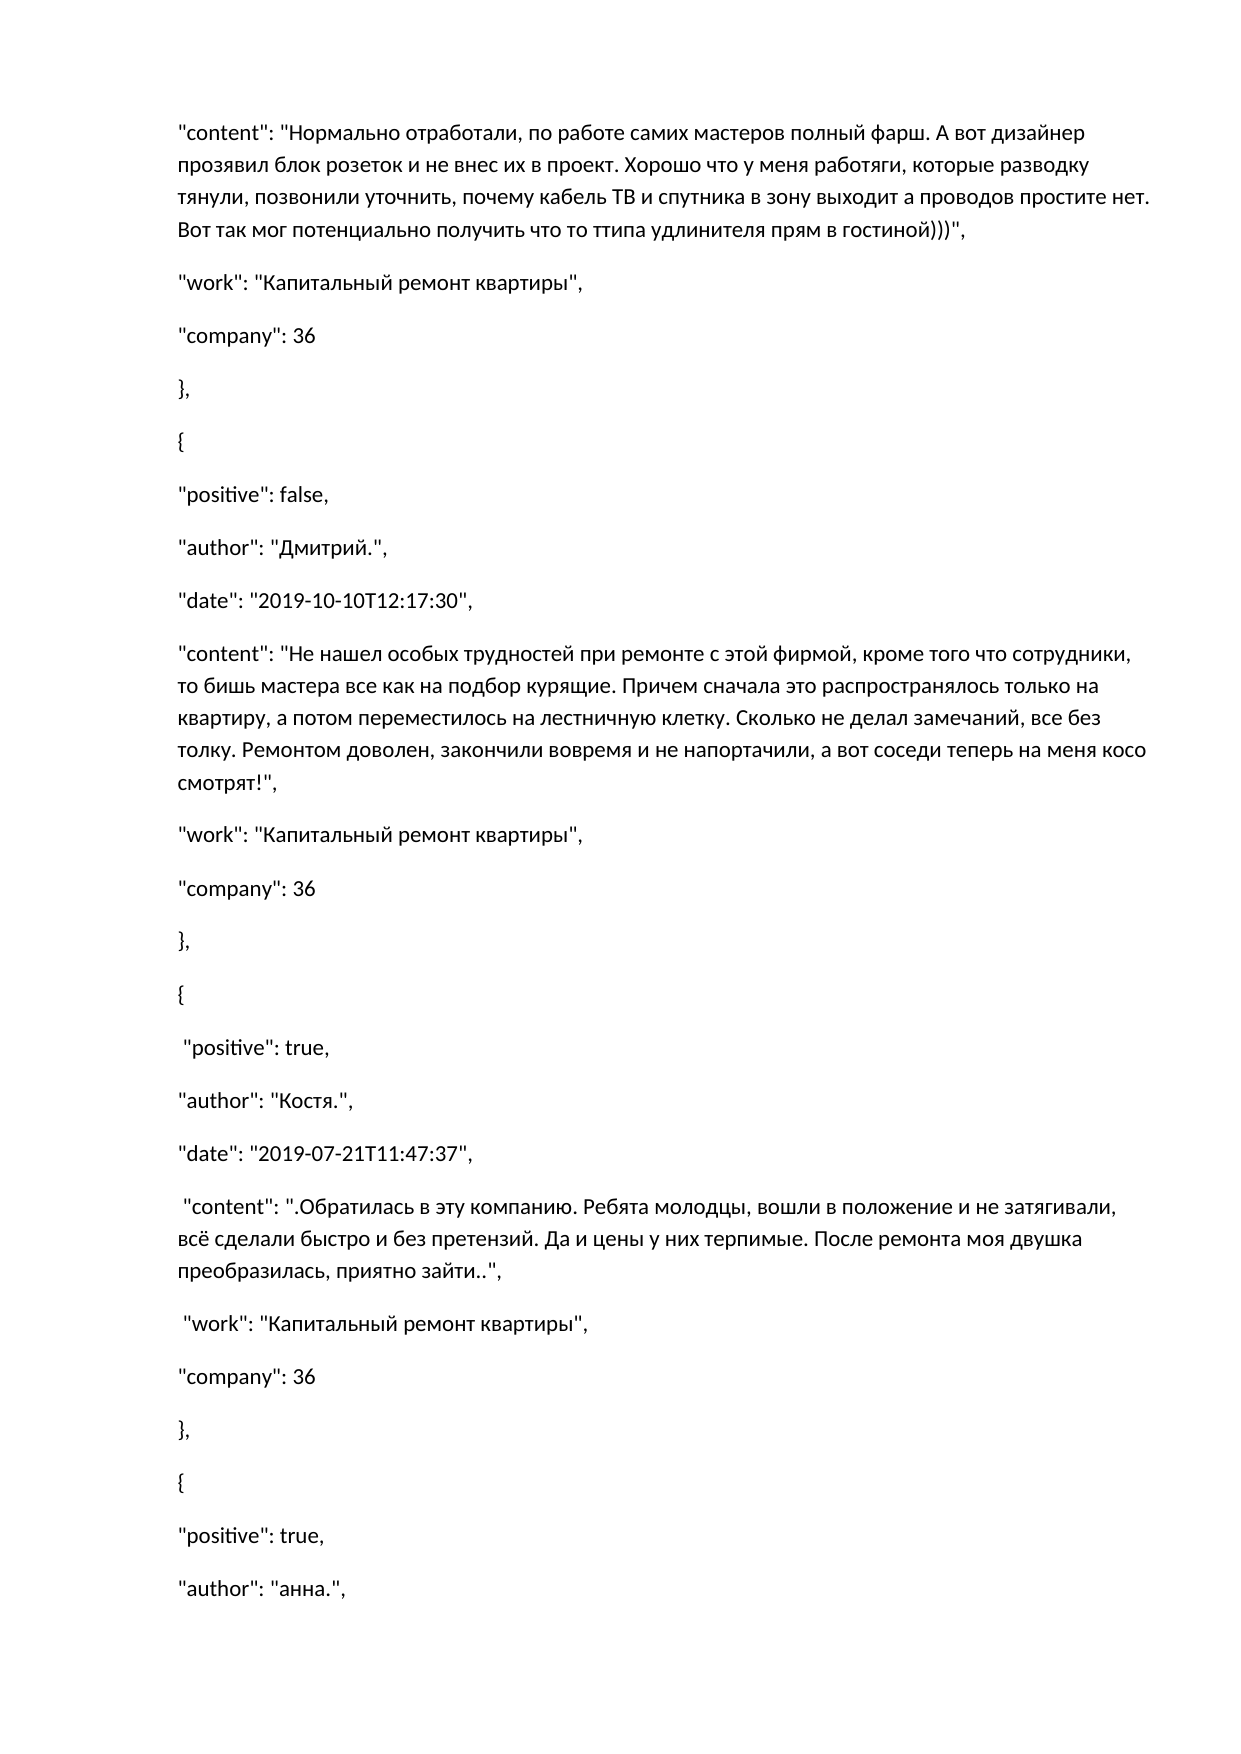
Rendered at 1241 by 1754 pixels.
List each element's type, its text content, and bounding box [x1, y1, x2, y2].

text "author": "Дмитрий.", [177, 533, 1152, 561]
text "author": "анна.", [177, 1574, 1152, 1602]
text { [177, 1468, 1152, 1496]
text "work": "Капитальный ремонт квартиры", [177, 268, 1152, 296]
text "content": ".Обратилась в эту компанию. Ребята молодцы, вошли в положение и не затягивали, всё сделали быстро и без претензий. Да и цены у них терпимые. После ремонта моя двушка преобразилась, приятно зайти..", [177, 1192, 1152, 1284]
text "work": "Капитальный ремонт квартиры", [177, 1309, 1152, 1337]
text "company": 36 [177, 874, 1152, 902]
text "company": 36 [177, 321, 1152, 349]
text "work": "Капитальный ремонт квартиры", [177, 821, 1152, 849]
text }, [177, 927, 1152, 955]
text "date": "2019-07-21T11:47:37", [177, 1139, 1152, 1167]
text }, [177, 374, 1152, 402]
text { [177, 980, 1152, 1008]
text }, [177, 1415, 1152, 1443]
text { [177, 427, 1152, 455]
text "company": 36 [177, 1362, 1152, 1390]
text "positive": true, [177, 1521, 1152, 1549]
text "content": "Не нашел особых трудностей при ремонте с этой фирмой, кроме того что сотрудники, то бишь мастера все как на подбор курящие. Причем сначала это распространялось только на квартиру, а потом переместилось на лестничную клетку. Сколько не делал замечаний, все без толку. Ремонтом доволен, закончили вовремя и не напортачили, а вот соседи теперь на меня косо смотрят!", [177, 639, 1152, 796]
text "content": "Нормально отработали, по работе самих мастеров полный фарш. А вот дизайнер прозявил блок розеток и не внес их в проект. Хорошо что у меня работяги, которые разводку тянули, позвонили уточнить, почему кабель ТВ и спутника в зону выходит а проводов простите нет. Вот так мог потенциально получить что то ттипа удлинителя прям в гостиной)))", [177, 118, 1152, 243]
text "positive": false, [177, 480, 1152, 508]
text "positive": true, [177, 1033, 1152, 1061]
text "date": "2019-10-10T12:17:30", [177, 586, 1152, 614]
text "author": "Костя.", [177, 1086, 1152, 1114]
